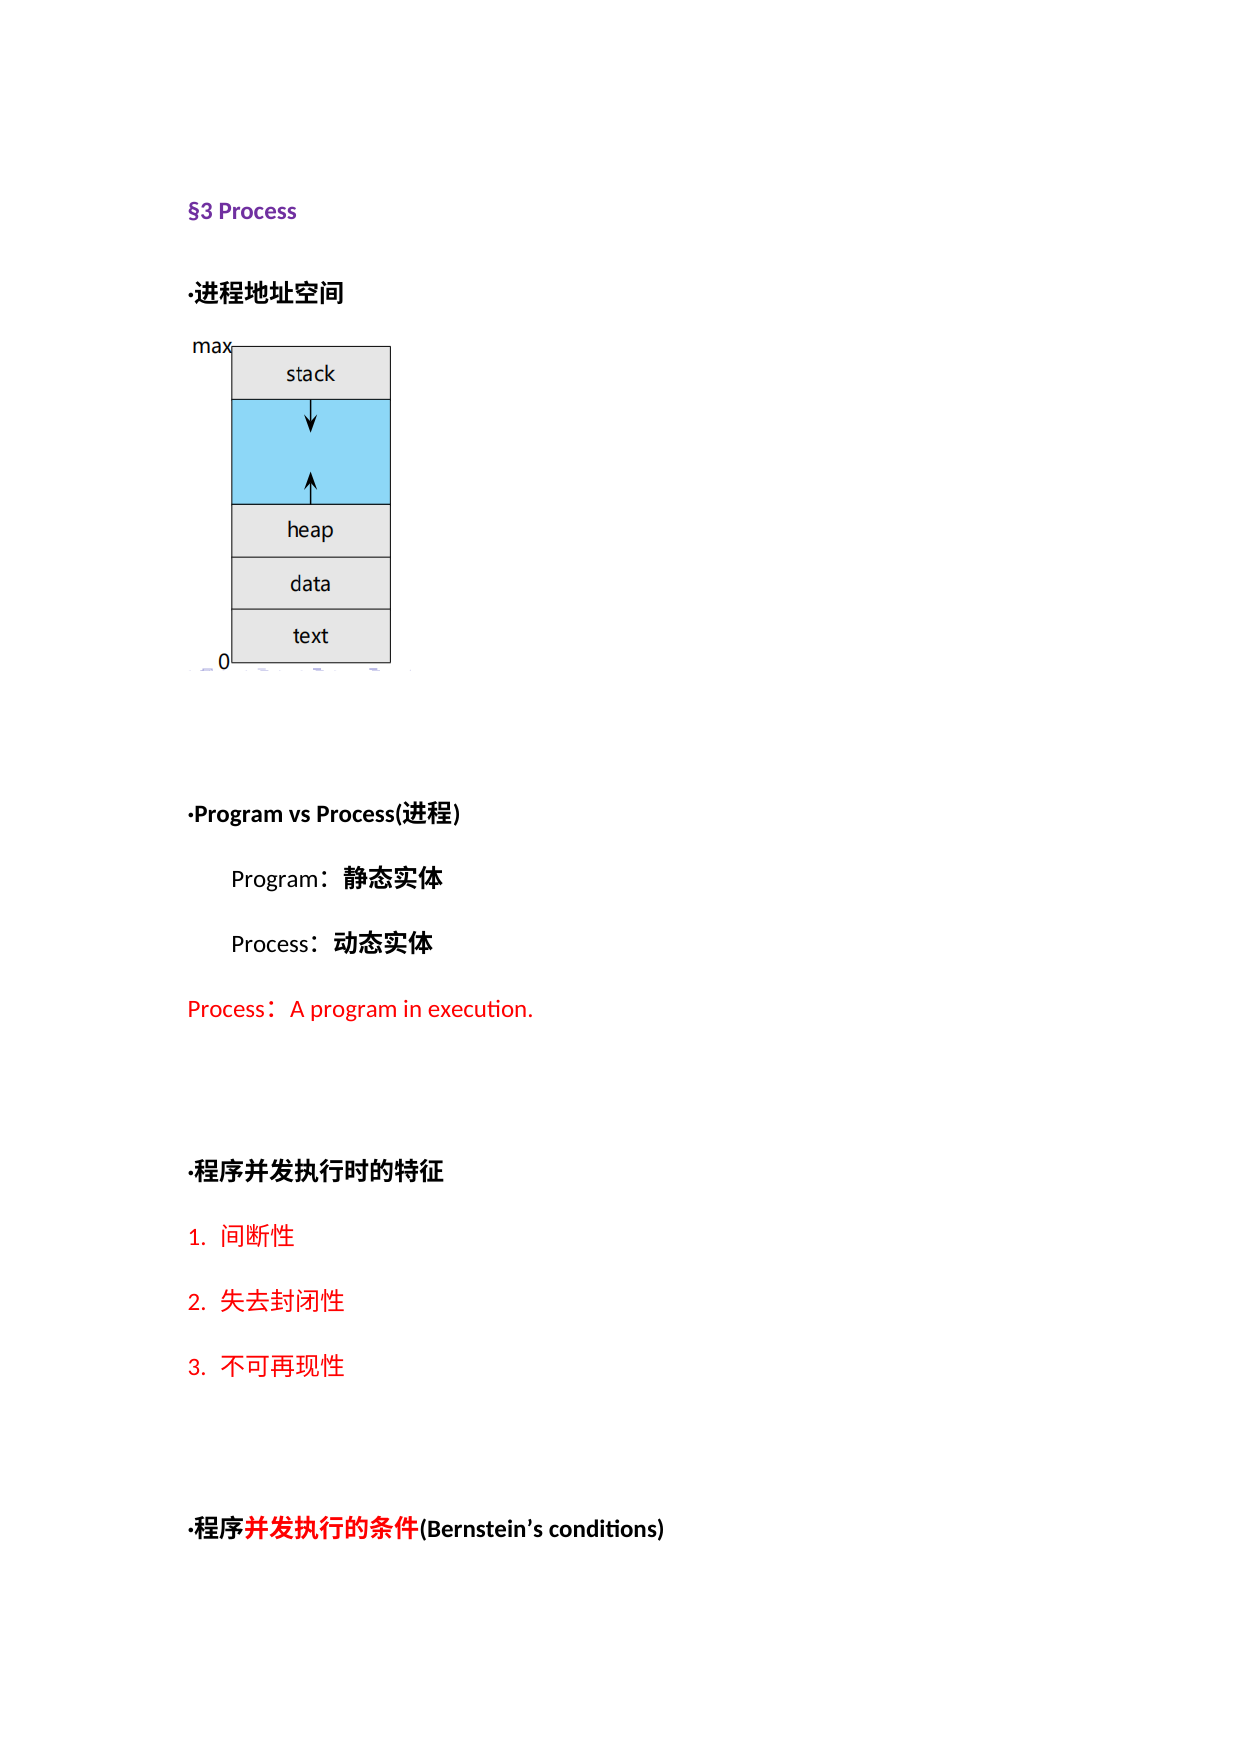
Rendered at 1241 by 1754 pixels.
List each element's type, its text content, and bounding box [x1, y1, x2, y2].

list 不可再现性 [187, 1332, 1053, 1397]
text ·程序并发执行时的特征 [187, 1137, 1053, 1202]
list Program：静态实体 [187, 844, 1053, 909]
list 失去封闭性 [187, 1267, 1053, 1332]
picture [187, 335, 411, 671]
text ·进程地址空间 [187, 259, 1053, 324]
text ·程序并发执行的条件(Bernstein’s conditions) [187, 1494, 1053, 1559]
list Process：动态实体 [187, 909, 1053, 974]
text ·Program vs Process(进程) [187, 779, 1053, 844]
list §3 Process [187, 194, 1053, 227]
list 间断性 [187, 1202, 1053, 1267]
text Process：A program in execution. [187, 974, 1053, 1039]
